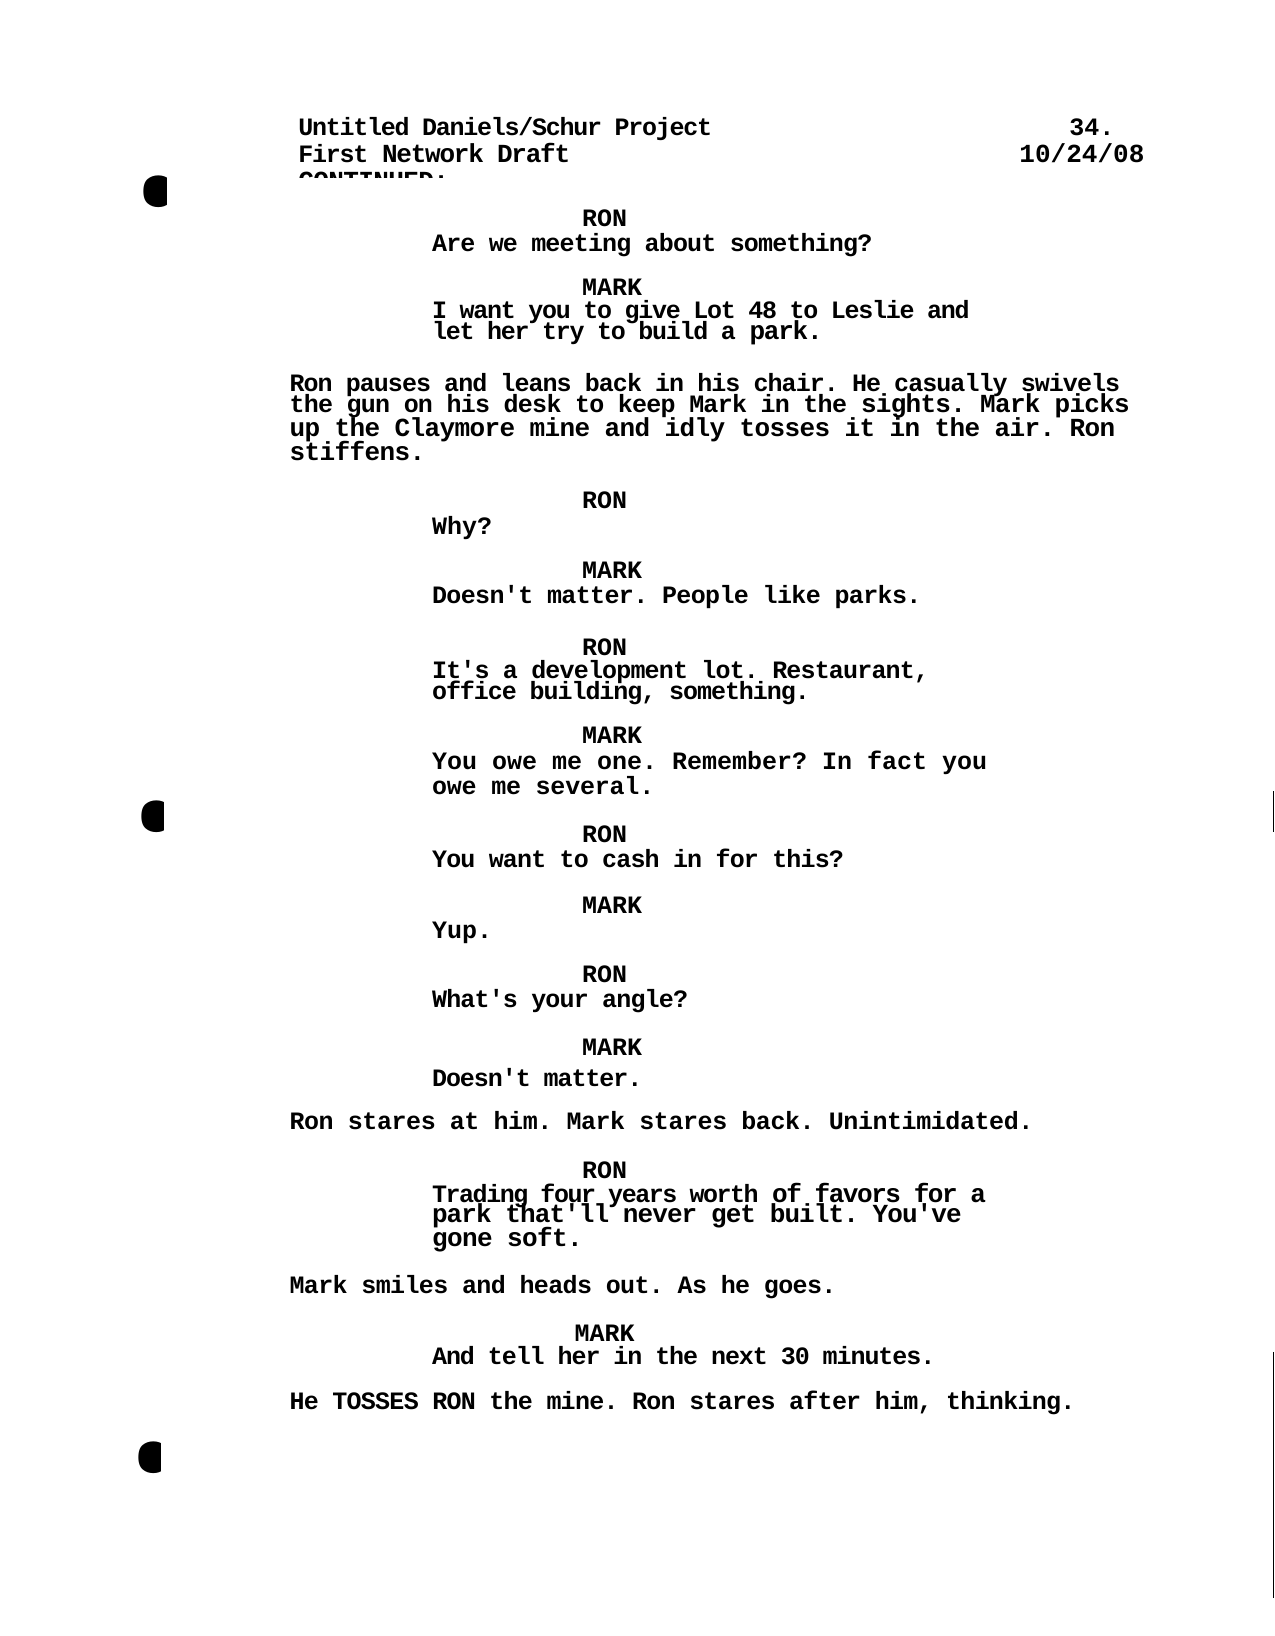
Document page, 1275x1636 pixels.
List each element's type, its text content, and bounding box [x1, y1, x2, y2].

text MARK [582, 1038, 1152, 1060]
text RON [582, 965, 1152, 987]
text MARK [582, 278, 1152, 300]
text Yup. [432, 918, 1152, 946]
text RON [582, 1161, 1152, 1183]
text Why? [432, 513, 1152, 542]
text Ron pauses and leans back in his chair. He casually swivels the gun on his desk to keep Mark in the sights. Mark picks up the Claymore mine and idly tosses it in the air. Ron stiffens. [289, 373, 1144, 468]
text It's a development lot. Restaurant, office building, something. [432, 660, 949, 707]
text RON [582, 637, 1152, 660]
text Ron stares at him. Mark stares back. Unintimidated. [289, 1109, 1152, 1135]
text You want to cash in for this? [432, 847, 1152, 872]
text Are we meeting about something? [432, 231, 1152, 259]
text Doesn't matter. People like parks. [432, 583, 1152, 611]
text owe me several. [432, 777, 1152, 799]
text RON [582, 491, 1152, 513]
text MARK [574, 1324, 1152, 1346]
text RON [582, 825, 1152, 847]
text Doesn't matter. [432, 1068, 1152, 1091]
text And tell her in the next 30 minutes. [432, 1346, 1152, 1369]
text Mark smiles and heads out. As he goes. [289, 1273, 1152, 1301]
text MARK [582, 726, 1152, 748]
text You owe me one. Remember? In fact you [432, 748, 1152, 777]
text MARK [582, 894, 1152, 918]
text What's your angle? [432, 987, 1152, 1015]
text MARK [582, 561, 1152, 583]
text RON [582, 208, 1152, 231]
text I want you to give Lot 48 to Leslie and let her try to build a park. [432, 300, 994, 347]
text Trading four years worth of favors for a park that'll never get built. You've gone soft. [432, 1183, 1009, 1254]
text He TOSSES RON the mine. Ron stares after him, thinking. [289, 1388, 1152, 1417]
